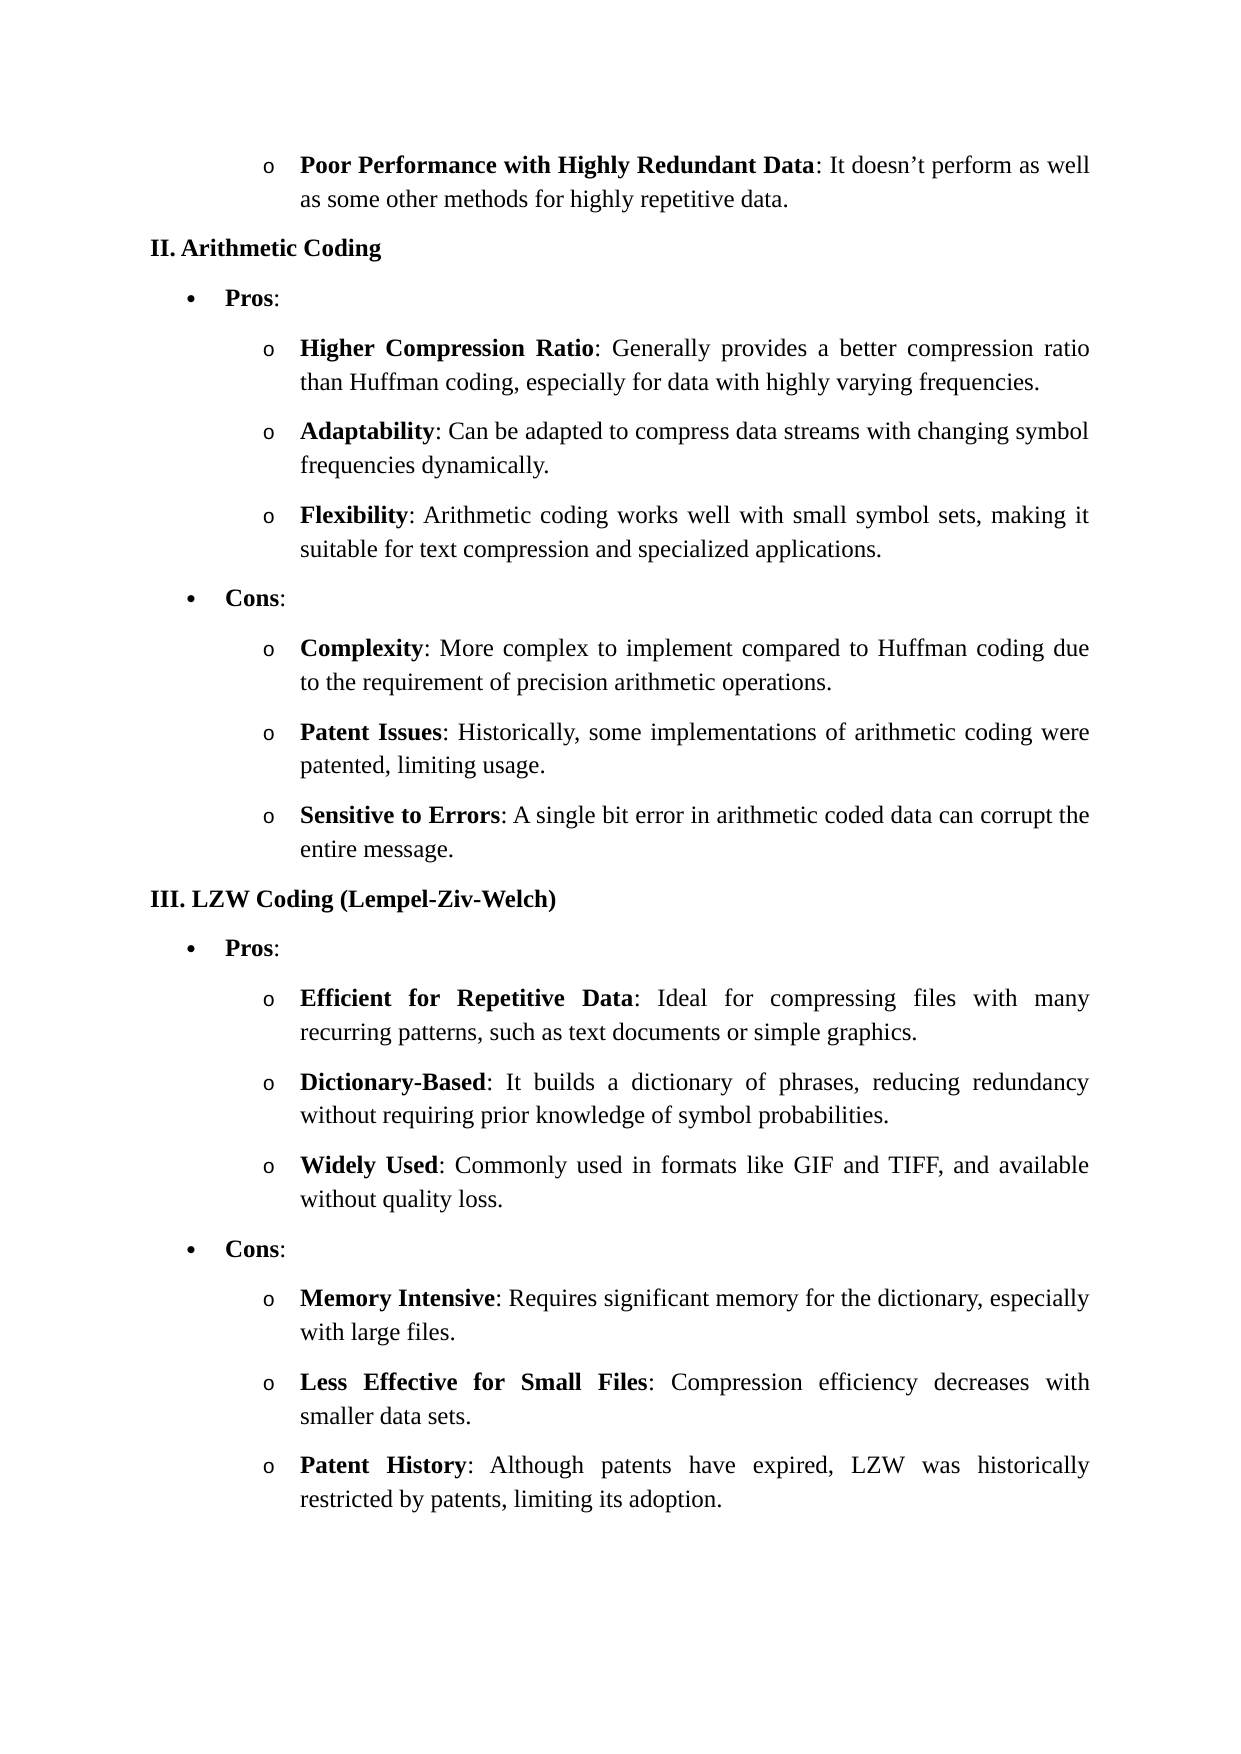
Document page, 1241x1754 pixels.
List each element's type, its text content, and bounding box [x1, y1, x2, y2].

text III. LZW Coding (Lempel-Ziv-Welch) [150, 884, 1090, 913]
list Cons: [187, 1234, 1090, 1263]
list Flexibility: Arithmetic coding works well with small symbol sets, making it suitable for text compression and specialized applications. [262, 500, 1090, 563]
list Efficient for Repetitive Data: Ideal for compressing files with many recurring patterns, such as text documents or simple graphics. [262, 983, 1090, 1046]
list Patent Issues: Historically, some implementations of arithmetic coding were patented, limiting usage. [262, 717, 1090, 779]
list Poor Performance with Highly Redundant Data: It doesn’t perform as well as some other methods for highly repetitive data. [262, 150, 1090, 213]
list Adaptability: Can be adapted to compress data streams with changing symbol frequencies dynamically. [262, 416, 1090, 479]
list Patent History: Although patents have expired, LZW was historically restricted by patents, limiting its adoption. [262, 1451, 1090, 1513]
list Higher Compression Ratio: Generally provides a better compression ratio than Huffman coding, especially for data with highly varying frequencies. [262, 333, 1090, 396]
list Memory Intensive: Requires significant memory for the dictionary, especially with large files. [262, 1283, 1090, 1346]
list Widely Used: Commonly used in formats like GIF and TIFF, and available without quality loss. [262, 1150, 1090, 1213]
list Cons: [187, 583, 1090, 612]
list Dictionary-Based: It builds a dictionary of phrases, reducing redundancy without requiring prior knowledge of symbol probabilities. [262, 1067, 1090, 1129]
list Pros: [187, 283, 1090, 312]
list Less Effective for Small Files: Compression efficiency decreases with smaller data sets. [262, 1367, 1090, 1430]
text II. Arithmetic Coding [150, 233, 1090, 262]
list Complexity: More complex to implement compared to Huffman coding due to the requirement of precision arithmetic operations. [262, 633, 1090, 696]
list Sensitive to Errors: A single bit error in arithmetic coded data can corrupt the entire message. [262, 800, 1090, 863]
list Pros: [187, 933, 1090, 962]
